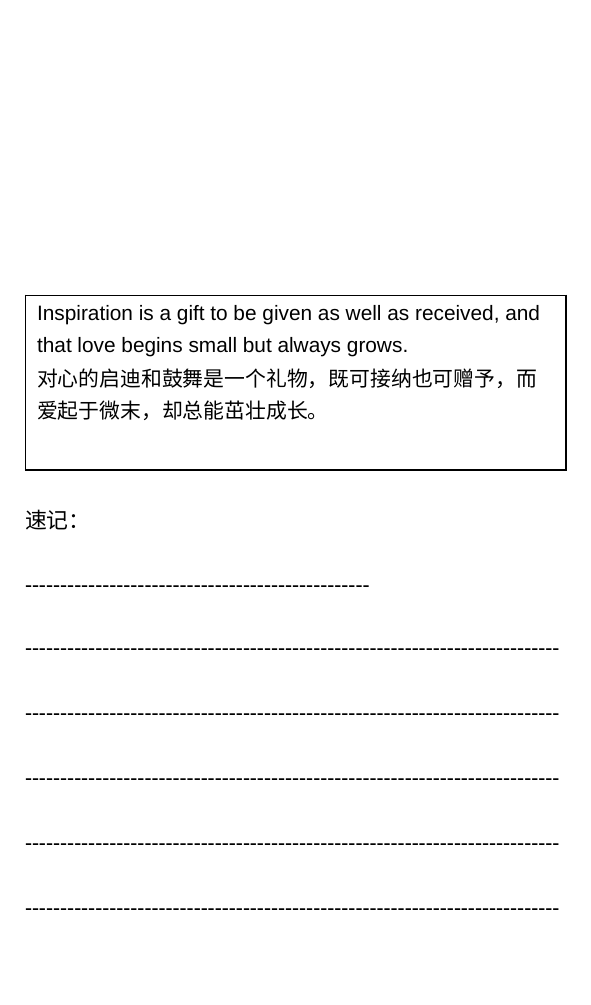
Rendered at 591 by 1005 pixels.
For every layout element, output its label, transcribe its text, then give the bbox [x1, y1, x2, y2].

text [25, 630, 567, 923]
text ------------------------------------------------- [25, 568, 567, 600]
text 速记： [25, 503, 567, 535]
table_cell Inspiration is a gift to be given as well as received, and that love begins small but always grows. 对心的启迪和鼓舞是一个礼物，既可接纳也可赠予，而爱起于微末，却总能茁壮成长。 [26, 296, 565, 469]
